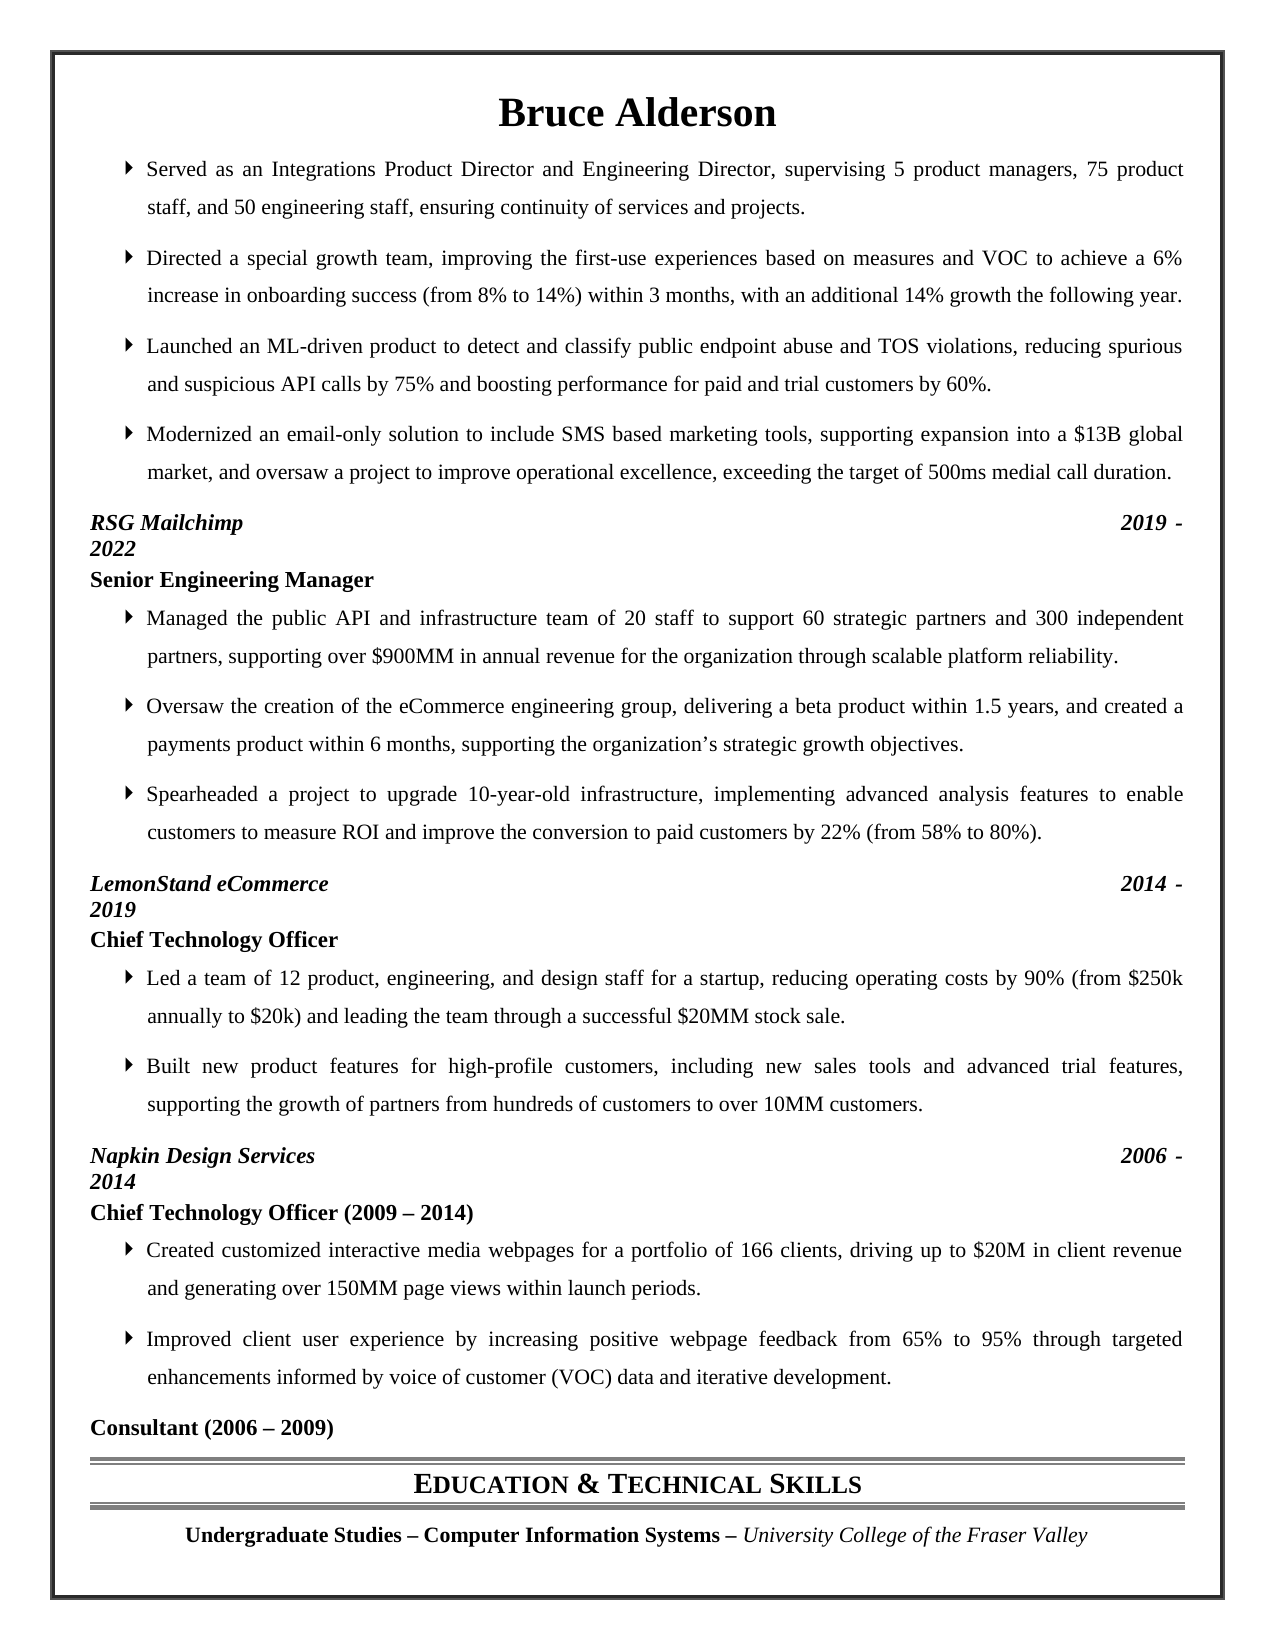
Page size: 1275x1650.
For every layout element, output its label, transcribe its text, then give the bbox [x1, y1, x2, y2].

list Directed a special growth team, improving the first-use experiences based on measures and VOC to achieve a 6% increase in onboarding success (from 8% to 14%) within 3 months, with an additional 14% growth the following year. [118, 244, 1185, 308]
list Built new product features for high-profile customers, including new sales tools and advanced trial features, supporting the growth of partners from hundreds of customers to over 10MM customers. [118, 1053, 1185, 1117]
list Improved client user experience by increasing positive webpage feedback from 65% to 95% through targeted enhancements informed by voice of customer (VOC) data and iterative development. [118, 1326, 1185, 1389]
list Launched an ML-driven product to detect and classify public endpoint abuse and TOS violations, reducing spurious and suspicious API calls by 75% and boosting performance for paid and trial customers by 60%. [118, 333, 1185, 396]
text Consultant (2006 – 2009) [90, 1414, 1185, 1440]
list Modernized an email-only solution to include SMS based marketing tools, supporting expansion into a $13B global market, and oversaw a project to improve operational excellence, exceeding the target of 500ms medial call duration. [118, 421, 1185, 484]
text LemonStand eCommerce 2014 - 2019 [90, 869, 1185, 922]
text Napkin Design Services 2006 - 2014 [90, 1142, 1185, 1194]
text Chief Technology Officer (2009 – 2014) [90, 1199, 1185, 1225]
text Senior Engineering Manager [90, 566, 1185, 592]
list Created customized interactive media webpages for a portfolio of 166 clients, driving up to $20M in client revenue and generating over 150MM page views within launch periods. [118, 1237, 1185, 1301]
text RSG Mailchimp 2019 - 2022 [90, 509, 1185, 562]
list Served as an Integrations Product Director and Engineering Director, supervising 5 product managers, 75 product staff, and 50 engineering staff, ensuring continuity of services and projects. [118, 156, 1185, 219]
list Spearheaded a project to upgrade 10-year-old infrastructure, implementing advanced analysis features to enable customers to measure ROI and improve the conversion to paid customers by 22% (from 58% to 80%). [118, 781, 1185, 844]
list Led a team of 12 product, engineering, and design staff for a startup, reducing operating costs by 90% (from $250k annually to $20k) and leading the team through a successful $20MM stock sale. [118, 965, 1185, 1028]
text Undergraduate Studies – Computer Information Systems – University College of the Fraser Valley [90, 1522, 1185, 1548]
list Managed the public API and infrastructure team of 20 staff to support 60 strategic partners and 300 independent partners, supporting over $900MM in annual revenue for the organization through scalable platform reliability. [118, 605, 1185, 668]
list Oversaw the creation of the eCommerce engineering group, delivering a beta product within 1.5 years, and created a payments product within 6 months, supporting the organization’s strategic growth objectives. [118, 693, 1185, 756]
text Chief Technology Officer [90, 926, 1185, 953]
text EDUCATION & TECHNICAL SKILLS [90, 1465, 1185, 1502]
